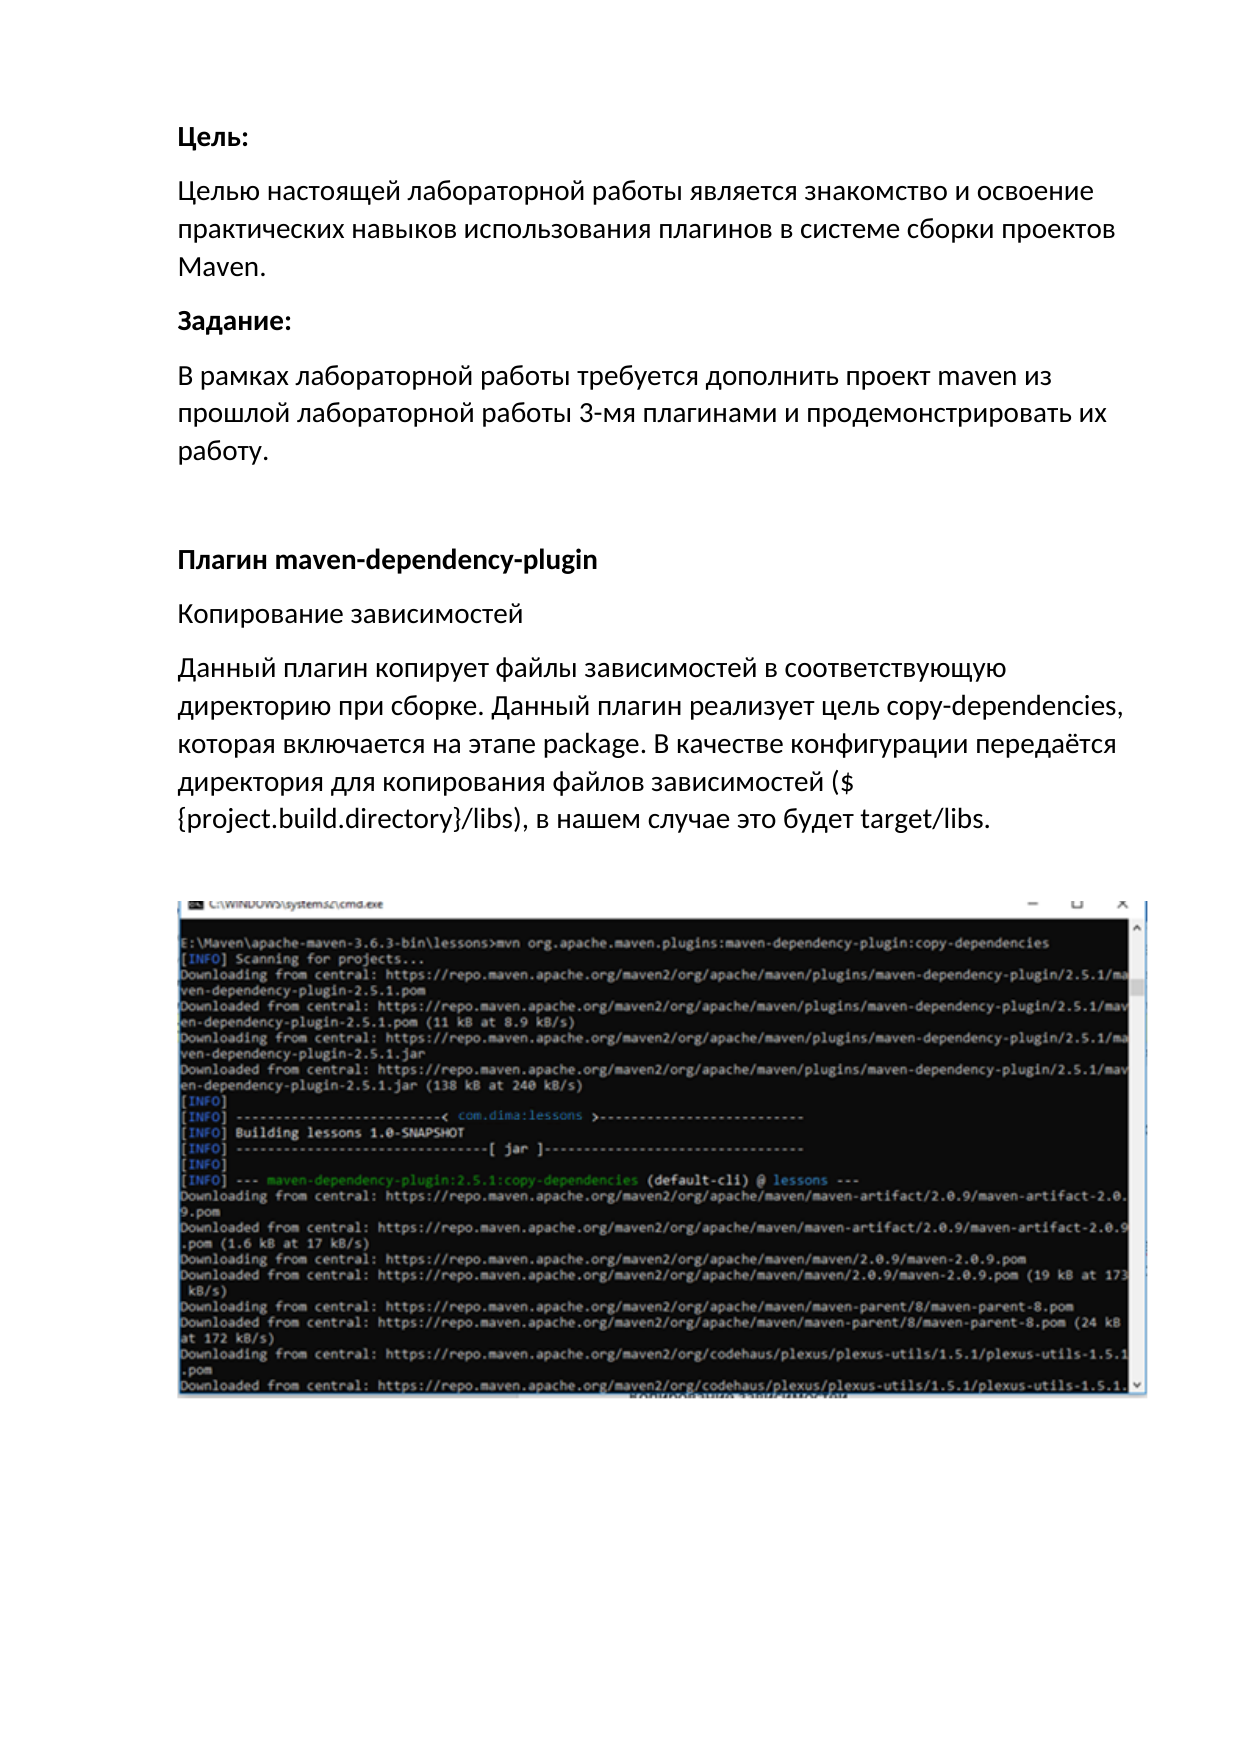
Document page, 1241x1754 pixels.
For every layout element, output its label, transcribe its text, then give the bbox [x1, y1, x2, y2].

text Целью настоящей лабораторной работы является знакомство и освоение практических навыков использования плагинов в системе сборки проектов Maven. [177, 172, 1152, 283]
text В рамках лабораторной работы требуется дополнить проект maven из прошлой лабораторной работы 3-мя плагинами и продемонстрировать их работу. [177, 357, 1152, 468]
text Данный плагин копирует файлы зависимостей в соответствующую директорию при сборке. Данный плагин реализует цель copy-dependencies, которая включается на этапе package. В качестве конфигурации передаётся директория для копирования файлов зависимостей ($ {project.build.directory}/libs), в нашем случае это будет target/libs. [177, 649, 1152, 836]
picture [177, 901, 1148, 1400]
text Цель: [177, 118, 1152, 154]
text Копирование зависимостей [177, 595, 1152, 631]
text Задание: [177, 302, 1152, 338]
text Плагин maven-dependency-plugin [177, 541, 1152, 576]
